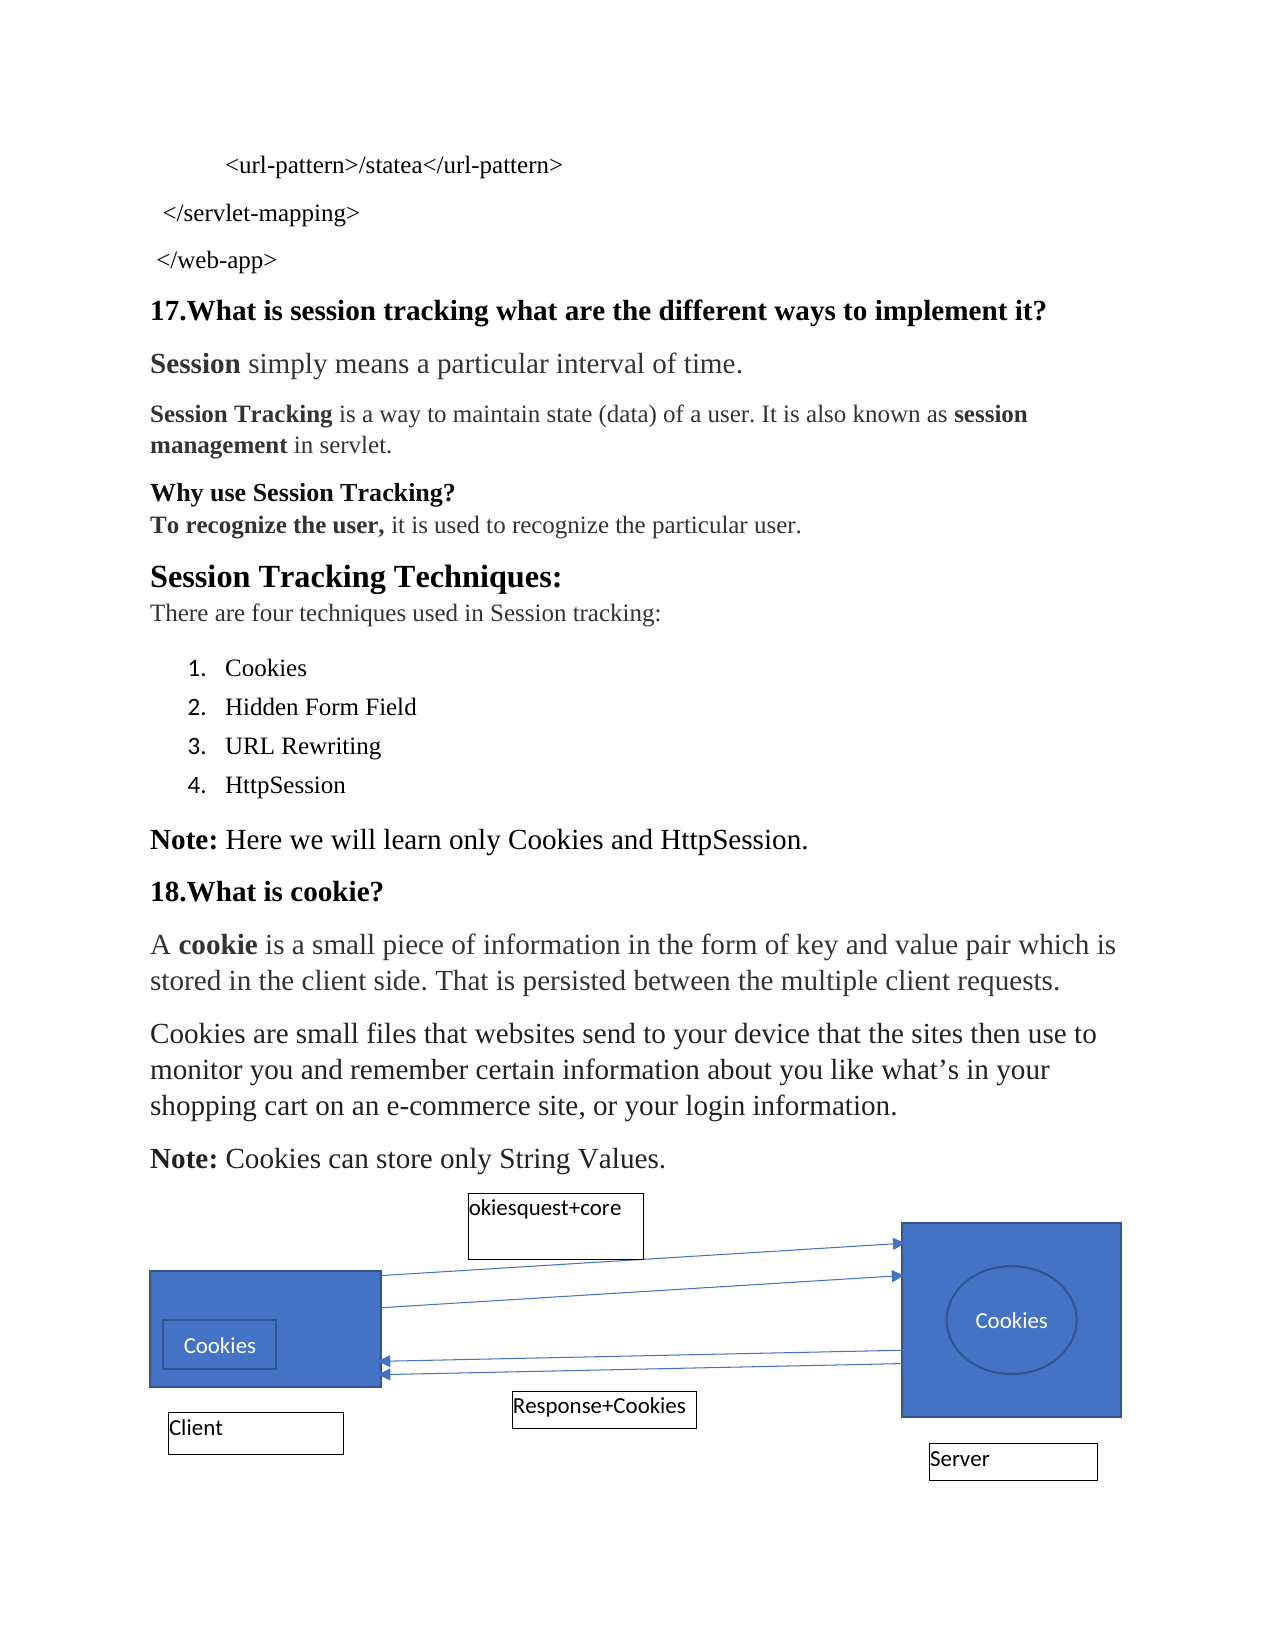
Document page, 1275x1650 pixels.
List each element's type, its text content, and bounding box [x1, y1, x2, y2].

subtitle Why use Session Tracking? [150, 477, 1125, 507]
text 17.What is session tracking what are the different ways to implement it? [150, 293, 1125, 327]
text </web-app> [150, 245, 1125, 274]
list Hidden Form Field [187, 684, 1125, 723]
text 18.What is cookie? [150, 874, 1125, 907]
text There are four techniques used in Session tracking: [150, 598, 1125, 626]
text Session Tracking is a way to maintain state (data) of a user. It is also known as session management in servlet. [150, 399, 1125, 458]
list HttpSession [187, 762, 1125, 802]
text Session simply means a particular interval of time. [150, 346, 1125, 379]
text To recognize the user, it is used to recognize the particular user. [150, 510, 1125, 539]
list Cookies [187, 645, 1125, 684]
text Note: Here we will learn only Cookies and HttpSession. [150, 818, 1125, 857]
text Cookies are small files that websites send to your device that the sites then use to monitor you and remember certain information about you like what’s in your shopping cart on an e-commerce site, or your login information. [150, 1016, 1125, 1122]
text Note: Cookies can store only String Values. [150, 1141, 1125, 1174]
text A cookie is a small piece of information in the form of key and value pair which is stored in the client side. That is persisted between the multiple client requests. [150, 927, 1125, 996]
text </servlet-mapping> [150, 198, 1125, 226]
list URL Rewriting [187, 723, 1125, 762]
text <url-pattern>/statea</url-pattern> [150, 150, 1125, 179]
subtitle Session Tracking Techniques: [150, 558, 1125, 595]
